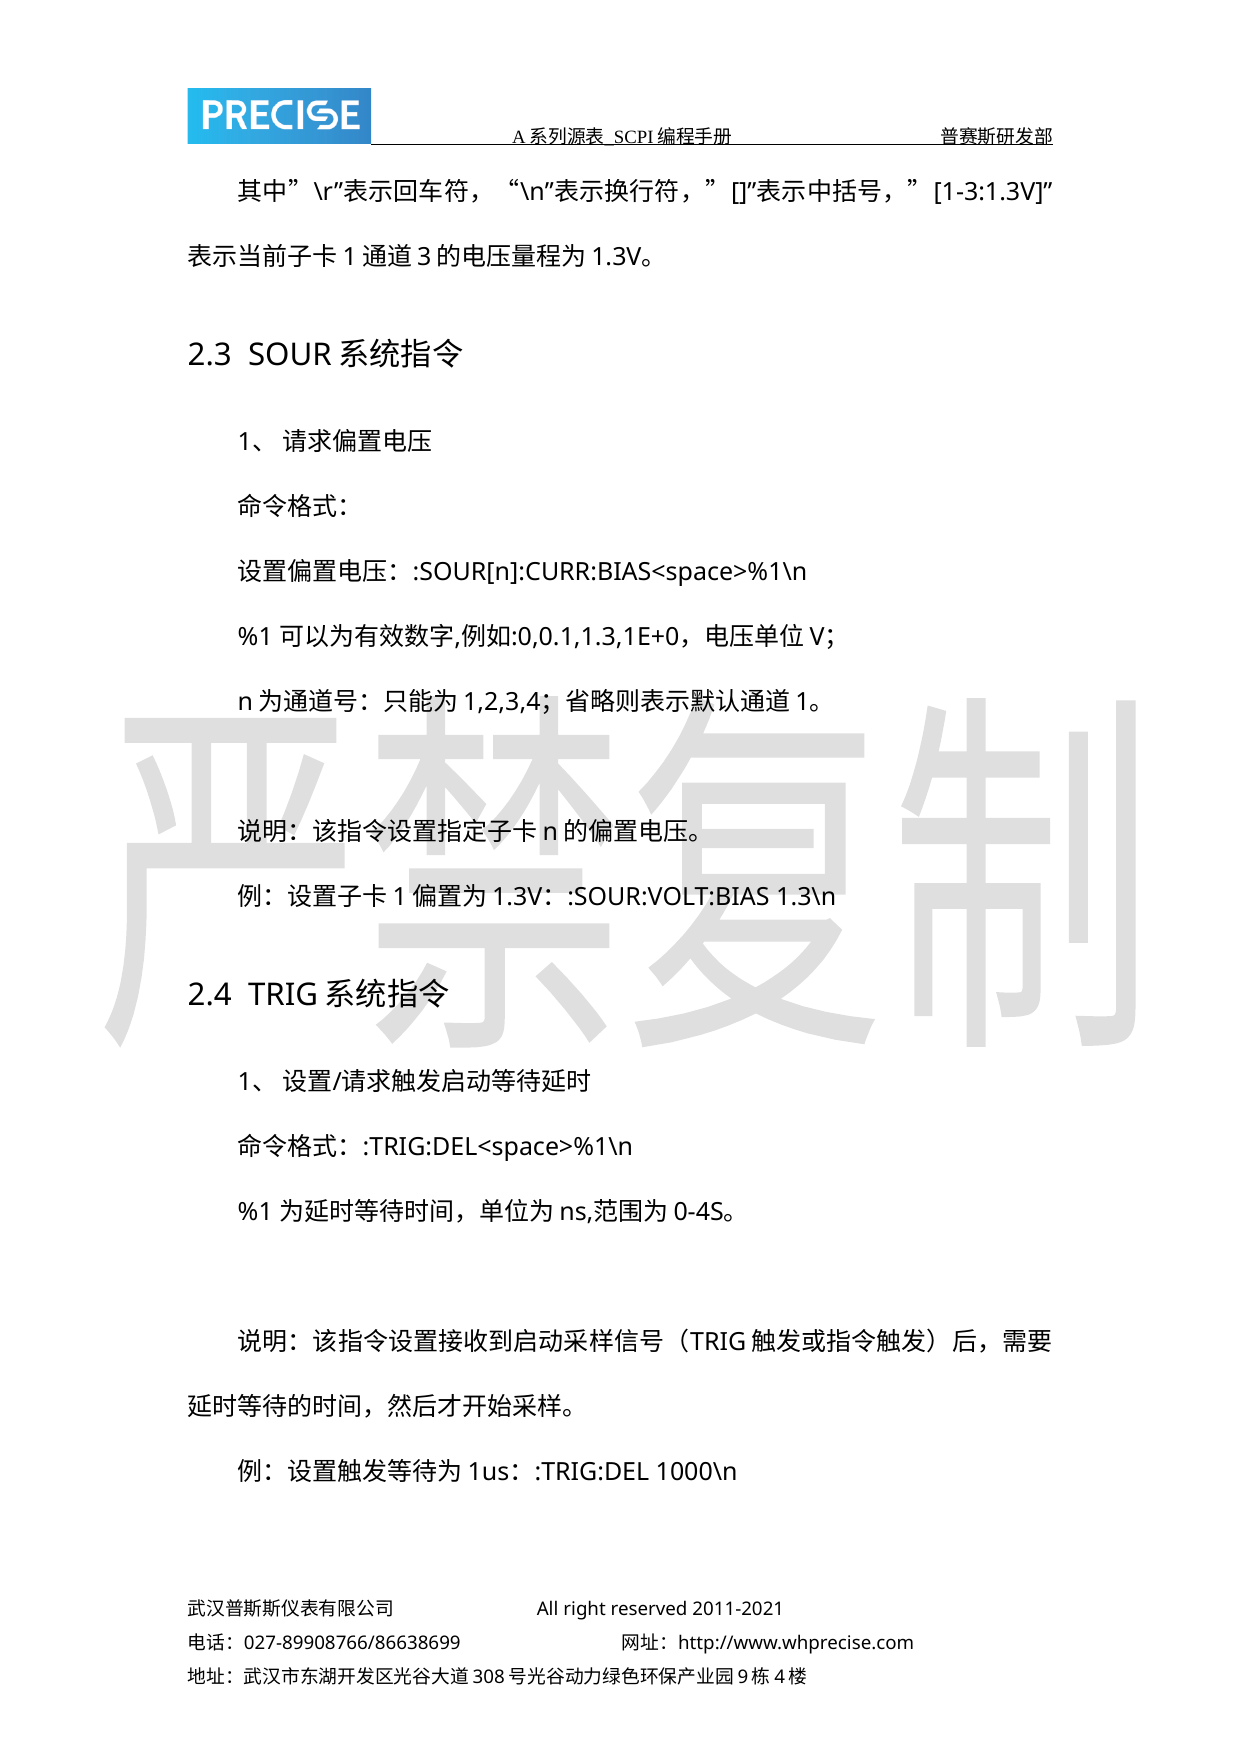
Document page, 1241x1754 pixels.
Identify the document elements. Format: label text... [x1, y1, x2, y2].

list 命令格式： [187, 472, 1053, 537]
list 例：设置子卡1偏置为1.3V：:SOUR:VOLT:BIAS 1.3\n [187, 862, 1053, 927]
text 例：设置触发等待为1us：:TRIG:DEL 1000\n [187, 1437, 1053, 1502]
list n为通道号：只能为1,2,3,4；省略则表示默认通道1。 [187, 667, 1053, 732]
list 请求偏置电压 [187, 407, 1053, 472]
list 设置偏置电压：:SOUR[n]:CURR:BIAS<space>%1\n [187, 537, 1053, 602]
text 说明：该指令设置接收到启动采样信号（TRIG触发或指令触发）后，需要延时等待的时间，然后才开始采样。 [187, 1307, 1053, 1437]
text SOUR系统指令 [187, 319, 1053, 384]
list %1 可以为有效数字,例如:0,0.1,1.3,1E+0，电压单位V； [187, 602, 1053, 667]
text TRIG系统指令 [187, 960, 1053, 1025]
text 其中”\r”表示回车符，“\n”表示换行符，”[]”表示中括号，”[1-3:1.3V]”表示当前子卡1通道3的电压量程为1.3V。 [187, 157, 1053, 287]
text 命令格式：:TRIG:DEL<space>%1\n [187, 1112, 1053, 1177]
picture [187, 88, 372, 144]
list 设置/请求触发启动等待延时 [187, 1047, 1053, 1112]
text %1 为延时等待时间，单位为ns,范围为0-4S。 [187, 1177, 1053, 1242]
list 说明：该指令设置指定子卡n的偏置电压。 [187, 797, 1053, 862]
